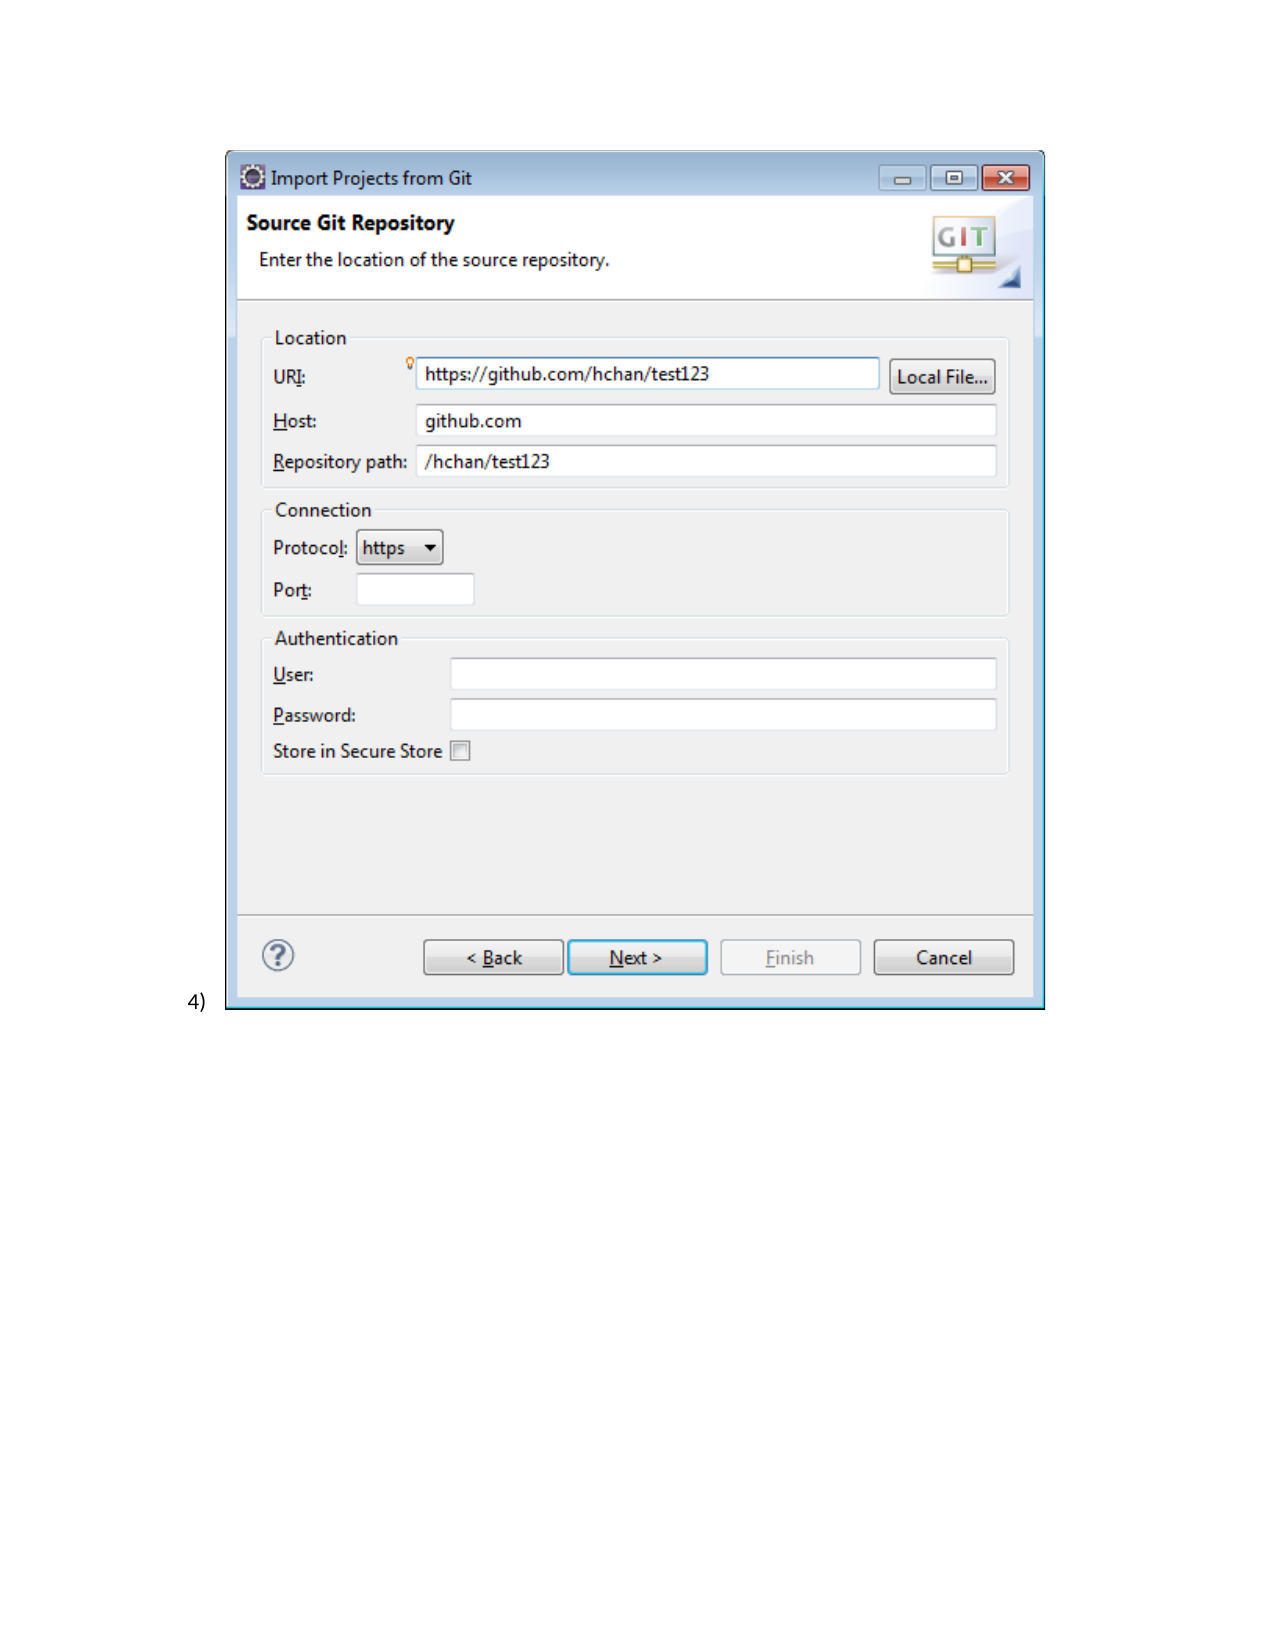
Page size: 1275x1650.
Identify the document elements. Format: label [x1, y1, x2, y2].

picture [225, 150, 1046, 1010]
